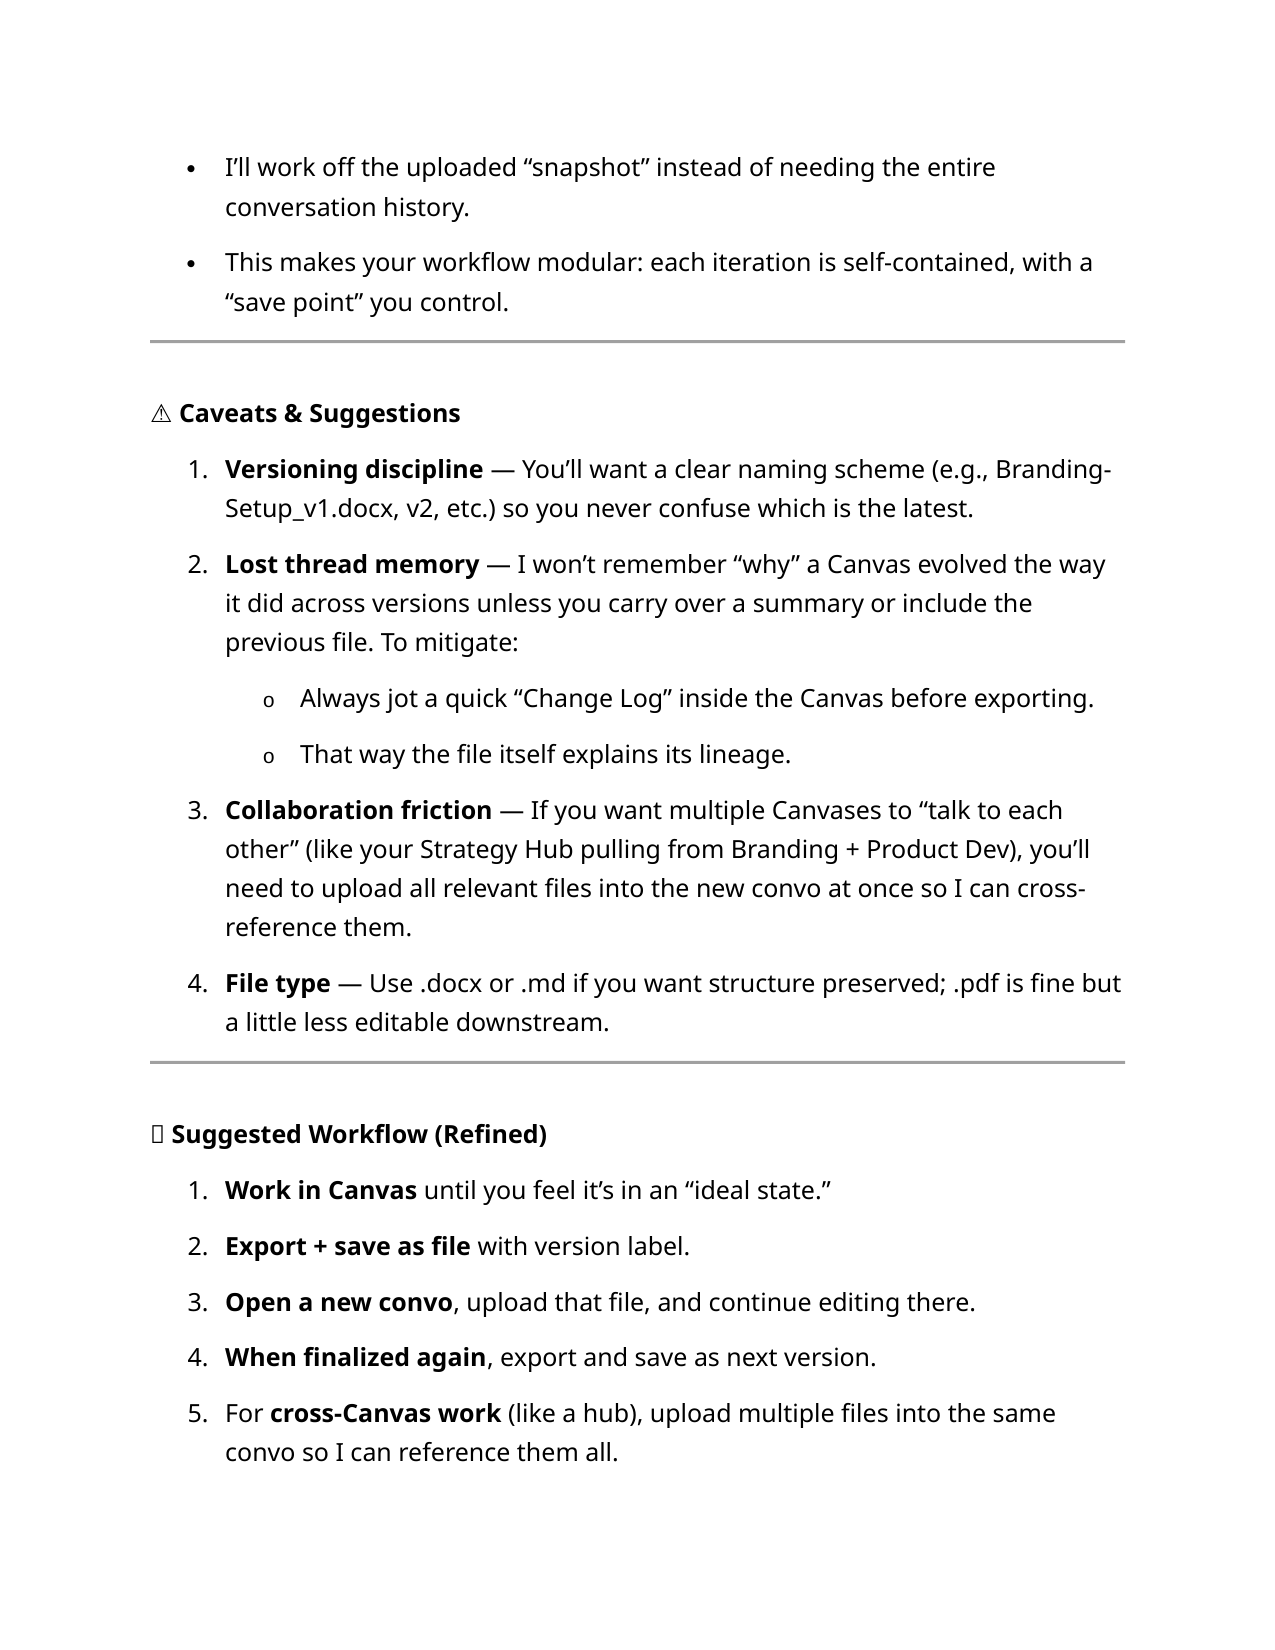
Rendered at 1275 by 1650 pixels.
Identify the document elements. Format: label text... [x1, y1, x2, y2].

list Open a new convo, upload that file, and continue editing there. [187, 1284, 1125, 1318]
list Always jot a quick “Change Log” inside the Canvas before exporting. [262, 681, 1125, 715]
list Export + save as file with version label. [187, 1228, 1125, 1262]
list Versioning discipline — You’ll want a clear naming scheme (e.g., Branding-Setup_v1.docx, v2, etc.) so you never confuse which is the latest. [187, 452, 1125, 525]
list Lost thread memory — I won’t remember “why” a Canvas evolved the way it did across versions unless you carry over a summary or include the previous file. To mitigate: [187, 547, 1125, 659]
list File type — Use .docx or .md if you want structure preserved; .pdf is fine but a little less editable downstream. [187, 966, 1125, 1039]
text 🔧 Suggested Workflow (Refined) [150, 1117, 1125, 1151]
list For cross-Canvas work (like a hub), upload multiple files into the same convo so I can reference them all. [187, 1396, 1125, 1469]
list Work in Canvas until you feel it’s in an “ideal state.” [187, 1172, 1125, 1207]
list I’ll work off the uploaded “snapshot” instead of needing the entire conversation history. [187, 150, 1125, 223]
list Collaboration friction — If you want multiple Canvases to “talk to each other” (like your Strategy Hub pulling from Branding + Product Dev), you’ll need to upload all relevant files into the new convo at once so I can cross-reference them. [187, 792, 1125, 944]
list When finalized again, export and save as next version. [187, 1340, 1125, 1374]
list This makes your workflow modular: each iteration is self-contained, with a “save point” you control. [187, 245, 1125, 318]
list That way the file itself explains its lineage. [262, 737, 1125, 771]
text ⚠️ Caveats & Suggestions [150, 396, 1125, 430]
